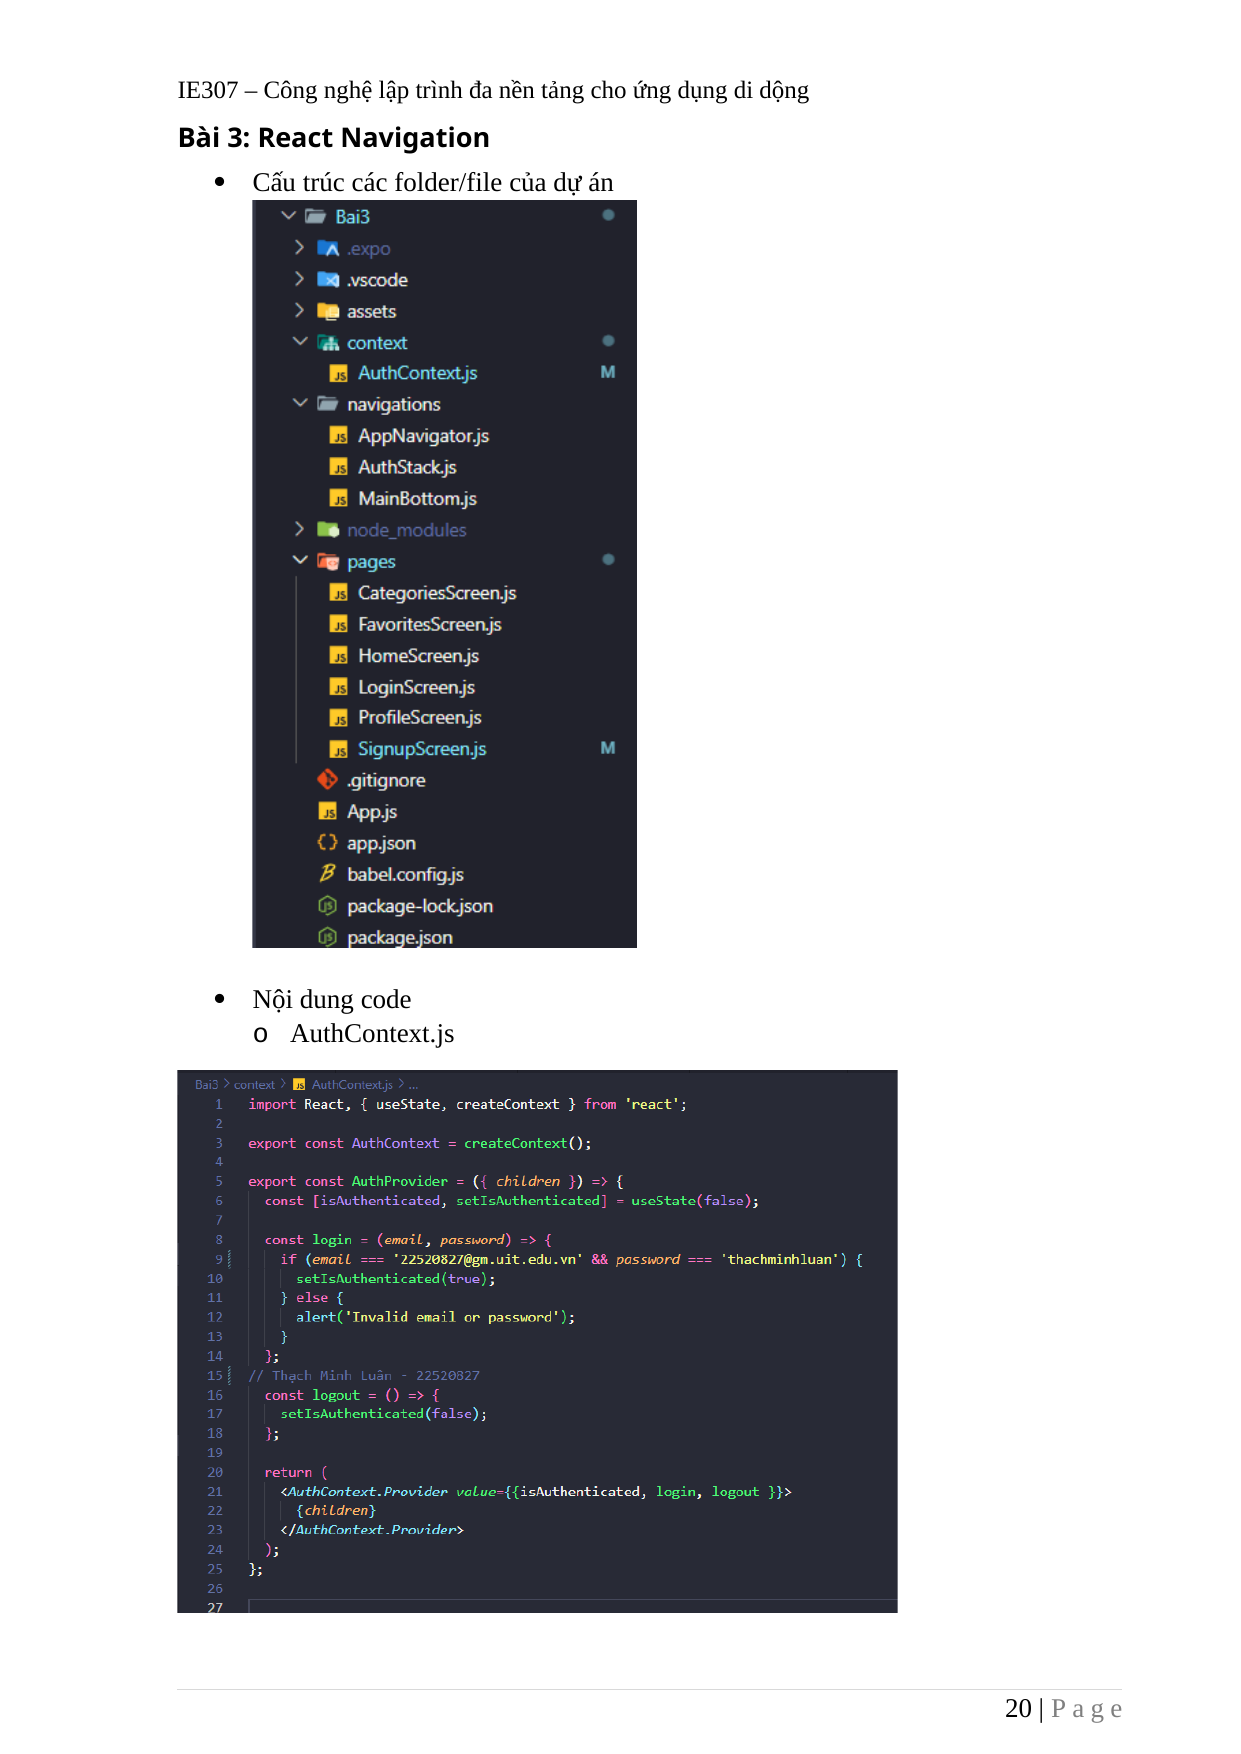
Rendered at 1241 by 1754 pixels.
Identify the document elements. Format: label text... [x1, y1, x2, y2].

picture [252, 200, 637, 948]
picture [177, 1070, 898, 1613]
list AuthContext.js [252, 1017, 1122, 1051]
list Cấu trúc các folder/file của dự án [215, 166, 1122, 197]
subtitle Bài 3: React Navigation [177, 118, 1122, 155]
list Nội dung code [215, 984, 1122, 1015]
